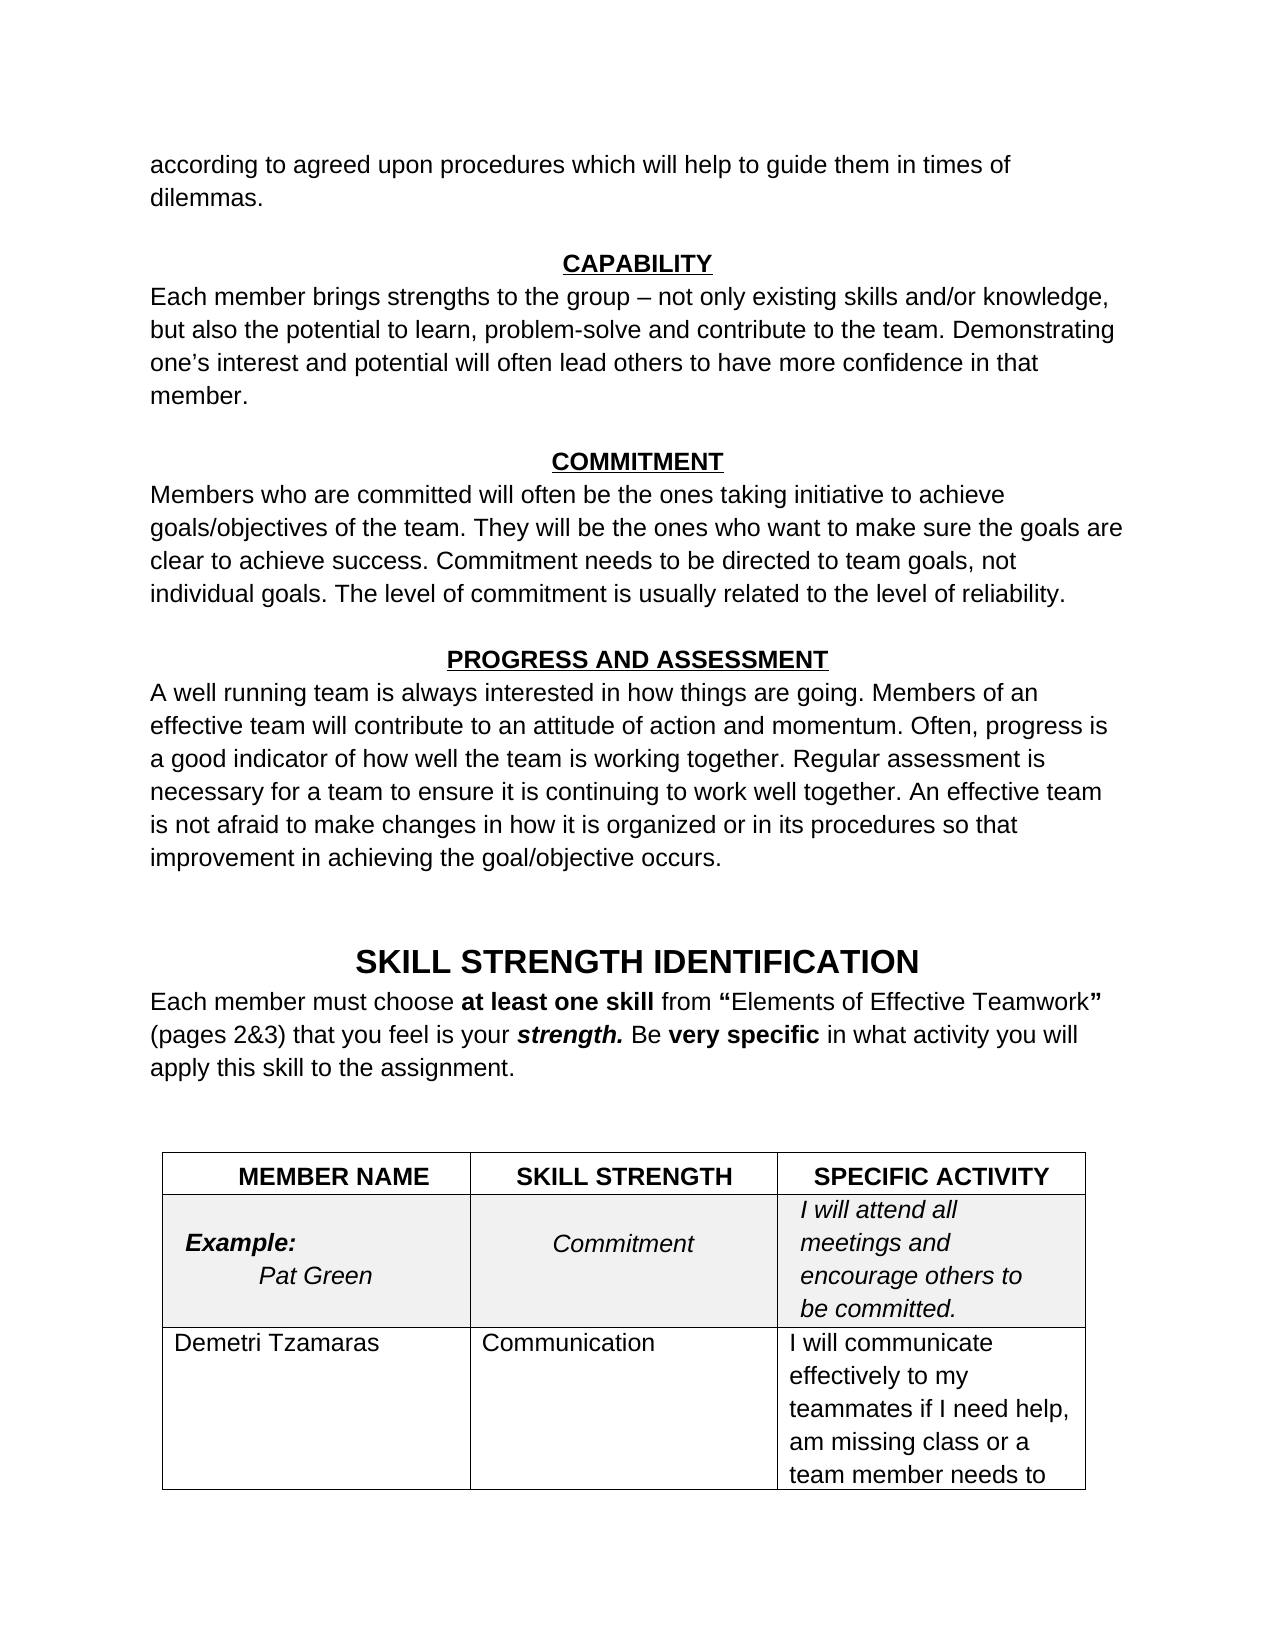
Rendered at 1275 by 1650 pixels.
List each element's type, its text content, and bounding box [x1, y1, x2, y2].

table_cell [778, 1328, 1085, 1489]
table_header MEMBER NAME [163, 1153, 470, 1194]
text CAPABILITY [150, 249, 1125, 278]
table_header SKILL STRENGTH [471, 1153, 777, 1194]
table_header SPECIFIC ACTIVITY [778, 1153, 1085, 1194]
table_cell I will attend all meetings and encourage others to be committed. [778, 1195, 1085, 1327]
text Each member brings strengths to the group – not only existing skills and/or knowledge, but also the potential to learn, problem-solve and contribute to the team. Demonstrating one’s interest and potential will often lead others to have more confidence in that member. [150, 282, 1125, 410]
text Each member must choose at least one skill from “Elements of Effective Teamwork” (pages 2&3) that you feel is your strength. Be very specific in what activity you will apply this skill to the assignment. [150, 987, 1125, 1081]
table_cell Communication [471, 1328, 777, 1489]
text Members who are committed will often be the ones taking initiative to achieve goals/objectives of the team. They will be the ones who want to make sure the goals are clear to achieve success. Commitment needs to be directed to team goals, not individual goals. The level of commitment is usually related to the level of reliability. [150, 480, 1125, 608]
text COMMITMENT [150, 447, 1125, 476]
table_cell Commitment [471, 1195, 777, 1327]
table_cell Demetri Tzamaras [163, 1328, 470, 1489]
table_cell Example: Pat Green [163, 1195, 470, 1327]
text PROGRESS AND ASSESSMENT [150, 645, 1125, 674]
text SKILL STRENGTH IDENTIFICATION [150, 942, 1125, 981]
text A well running team is always interested in how things are going. Members of an effective team will contribute to an attitude of action and momentum. Often, progress is a good indicator of how well the team is working together. Regular assessment is necessary for a team to ensure it is continuing to work well together. An effective team is not afraid to make changes in how it is organized or in its procedures so that improvement in achieving the goal/objective occurs. [150, 678, 1125, 872]
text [150, 150, 1125, 212]
